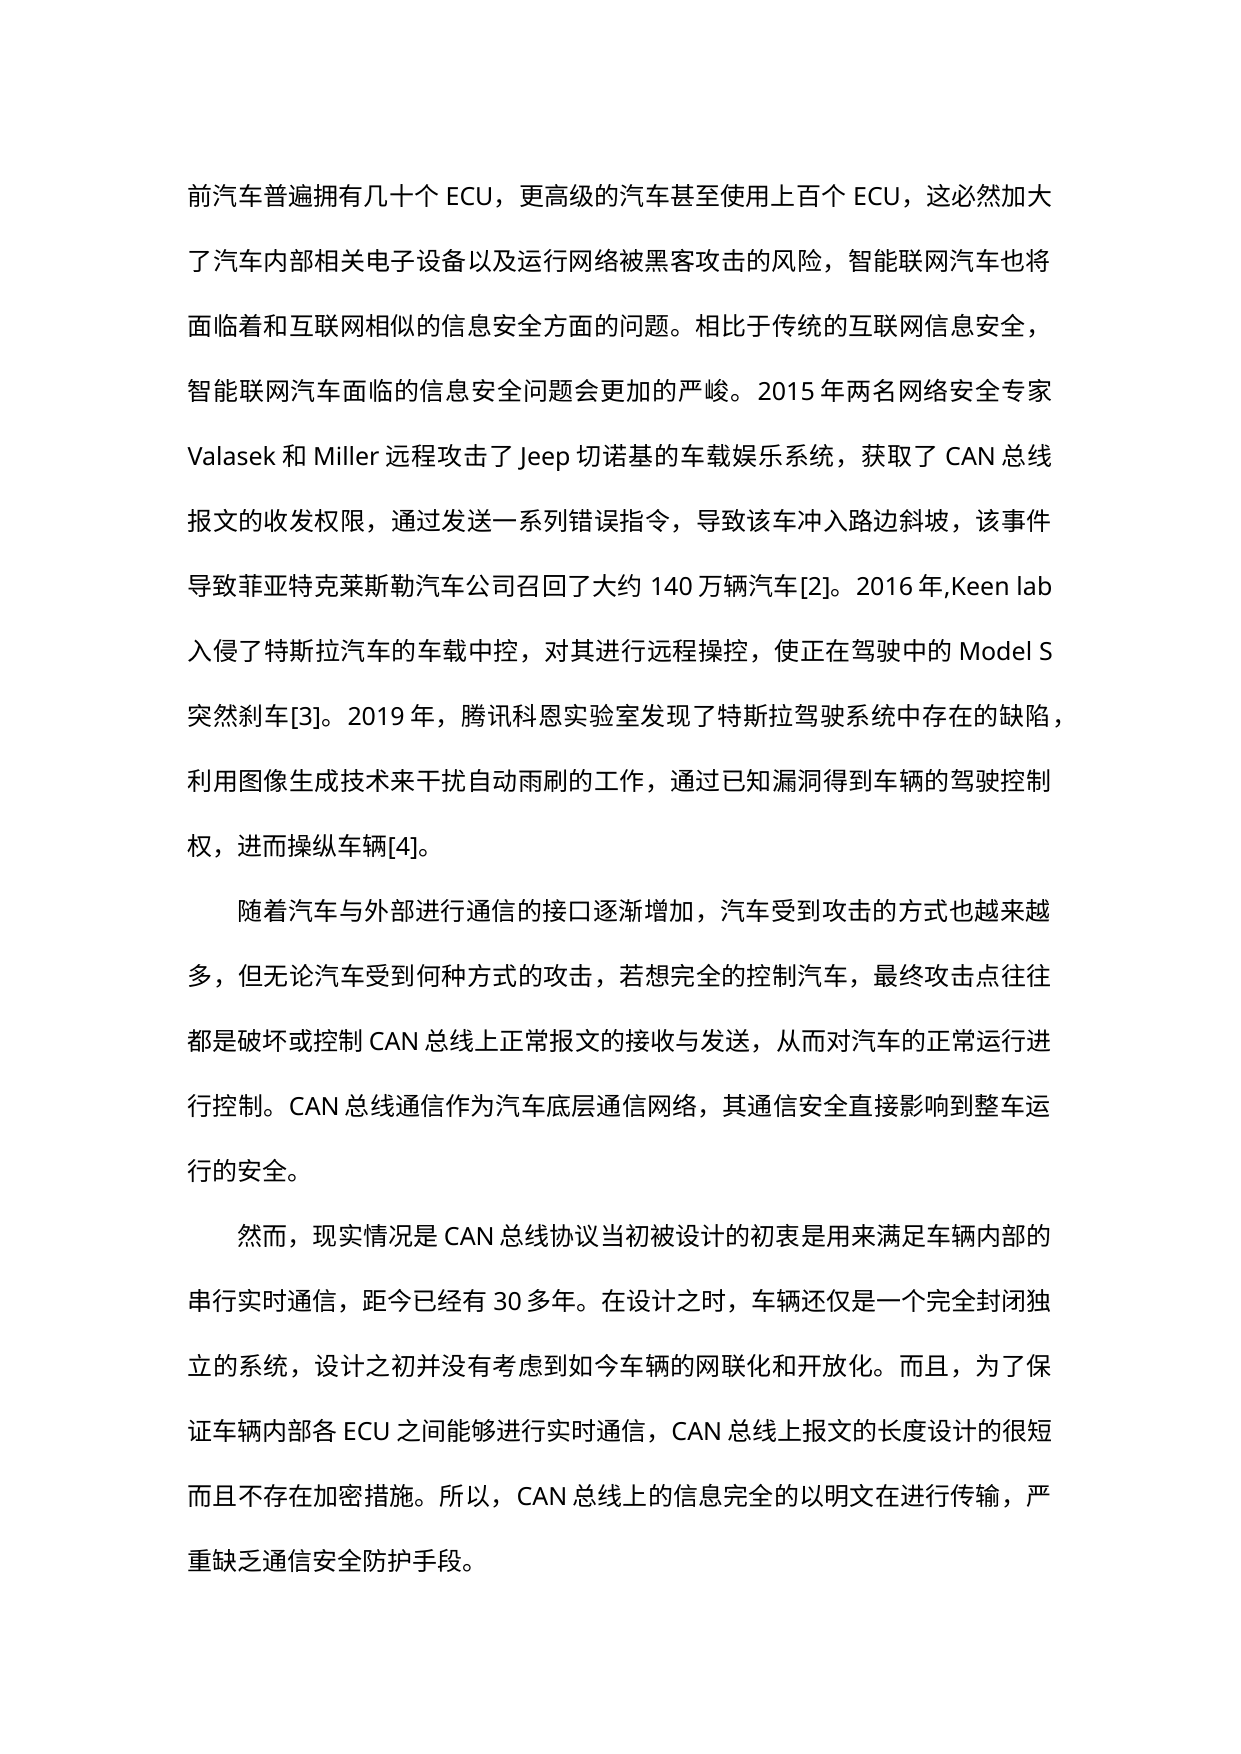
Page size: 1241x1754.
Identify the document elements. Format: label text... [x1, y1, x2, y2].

text 随着汽车与外部进行通信的接口逐渐增加，汽车受到攻击的方式也越来越多，但无论汽车受到何种方式的攻击，若想完全的控制汽车，最终攻击点往往都是破坏或控制CAN总线上正常报文的接收与发送，从而对汽车的正常运行进行控制。CAN总线通信作为汽车底层通信网络，其通信安全直接影响到整车运行的安全。 [187, 877, 1053, 1202]
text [187, 162, 1053, 877]
text 然而，现实情况是CAN总线协议当初被设计的初衷是用来满足车辆内部的串行实时通信，距今已经有30多年。在设计之时，车辆还仅是一个完全封闭独立的系统，设计之初并没有考虑到如今车辆的网联化和开放化。而且，为了保证车辆内部各ECU之间能够进行实时通信，CAN总线上报文的长度设计的很短而且不存在加密措施。所以，CAN总线上的信息完全的以明文在进行传输，严重缺乏通信安全防护手段。 [187, 1202, 1053, 1592]
